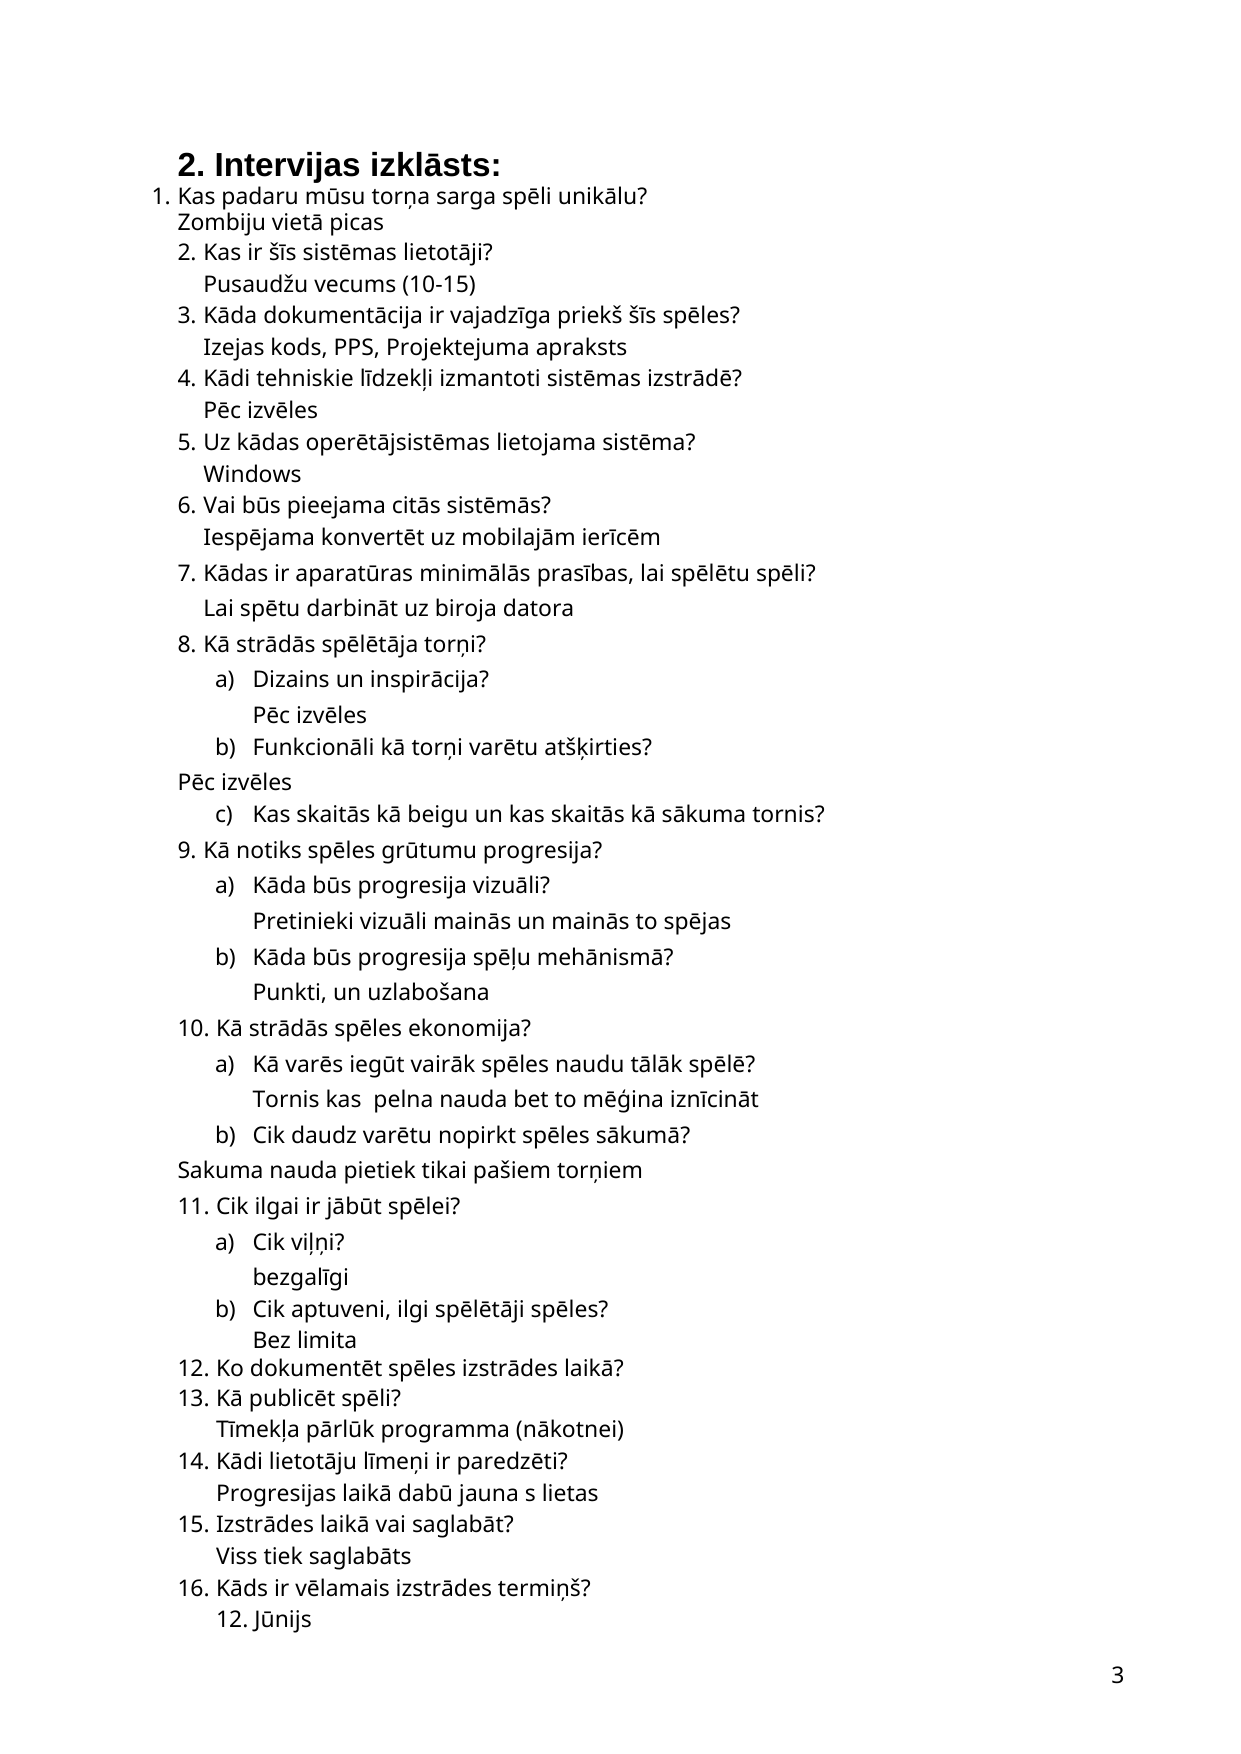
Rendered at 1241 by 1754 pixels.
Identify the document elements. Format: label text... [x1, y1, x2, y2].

list Cik ilgai ir jābūt spēlei? [177, 1190, 1144, 1221]
list Progresijas laikā dabū jauna s lietas [216, 1477, 1144, 1508]
list Izejas kods, PPS, Projektejuma apraksts [203, 331, 1144, 362]
list Tornis kas pelna nauda bet to mēģina iznīcināt [252, 1083, 1144, 1114]
list Kāda būs progresija spēļu mehānismā? [215, 941, 1144, 972]
list Kādi tehniskie līdzekļi izmantoti sistēmas izstrādē? [177, 362, 1144, 393]
list Pēc izvēles [252, 699, 1144, 730]
list Dizains un inspirācija? [215, 663, 1144, 695]
list Kāds ir vēlamais izstrādes termiņš? [177, 1571, 1144, 1603]
list Uz kādas operētājsistēmas lietojama sistēma? [177, 426, 1144, 457]
list Cik viļņi? [215, 1226, 1144, 1257]
list Pretinieki vizuāli mainās un mainās to spējas [252, 905, 1144, 937]
list Iespējama konvertēt uz mobilajām ierīcēm [203, 521, 1144, 552]
text 12. Jūnijs [216, 1603, 1144, 1634]
text Pēc izvēles [177, 766, 1144, 797]
list Kas ir šīs sistēmas lietotāji? [177, 236, 1144, 267]
list Kādas ir aparatūras minimālās prasības, lai spēlētu spēli? [177, 557, 1144, 588]
list Lai spētu darbināt uz biroja datora [203, 592, 1144, 623]
list Kas padaru mūsu torņa sarga spēli unikālu? [151, 184, 1144, 209]
list Pusaudžu vecums (10-15) [203, 267, 1144, 299]
list Windows [203, 457, 1144, 489]
list Kā strādās spēles ekonomija? [177, 1012, 1144, 1043]
list Funkcionāli kā torņi varētu atšķirties? [215, 731, 1144, 762]
list Kādi lietotāju līmeņi ir paredzēti? [177, 1445, 1144, 1476]
list bezgalīgi [252, 1261, 1144, 1292]
list Kā strādās spēlētāja torņi? [177, 628, 1144, 659]
list Vai būs pieejama citās sistēmās? [177, 489, 1144, 521]
list Kā varēs iegūt vairāk spēles naudu tālāk spēlē? [215, 1047, 1144, 1079]
list Viss tiek saglabāts [216, 1540, 1144, 1571]
list Kā publicēt spēli? [177, 1382, 1144, 1413]
list Cik aptuveni, ilgi spēlētāji spēles? [215, 1293, 1144, 1324]
list Kas skaitās kā beigu un kas skaitās kā sākuma tornis? [215, 798, 1144, 829]
list Kāda būs progresija vizuāli? [215, 869, 1144, 901]
list Ko dokumentēt spēles izstrādes laikā? [177, 1356, 1144, 1381]
list Tīmekļa pārlūk programma (nākotnei) [216, 1413, 1144, 1444]
list Sakuma nauda pietiek tikai pašiem torņiem [177, 1154, 1144, 1186]
list Cik daudz varētu nopirkt spēles sākumā? [215, 1119, 1144, 1150]
list Zombiju vietā picas [177, 209, 1144, 235]
list Pēc izvēles [203, 394, 1144, 425]
list Punkti, un uzlabošana [252, 976, 1144, 1008]
list Kāda dokumentācija ir vajadzīga priekš šīs spēles? [177, 299, 1144, 330]
subtitle Intervijas izklāsts: [177, 145, 1144, 184]
list Bez limita [252, 1324, 1144, 1356]
list Izstrādes laikā vai saglabāt? [177, 1508, 1144, 1539]
list Kā notiks spēles grūtumu progresija? [177, 834, 1144, 865]
